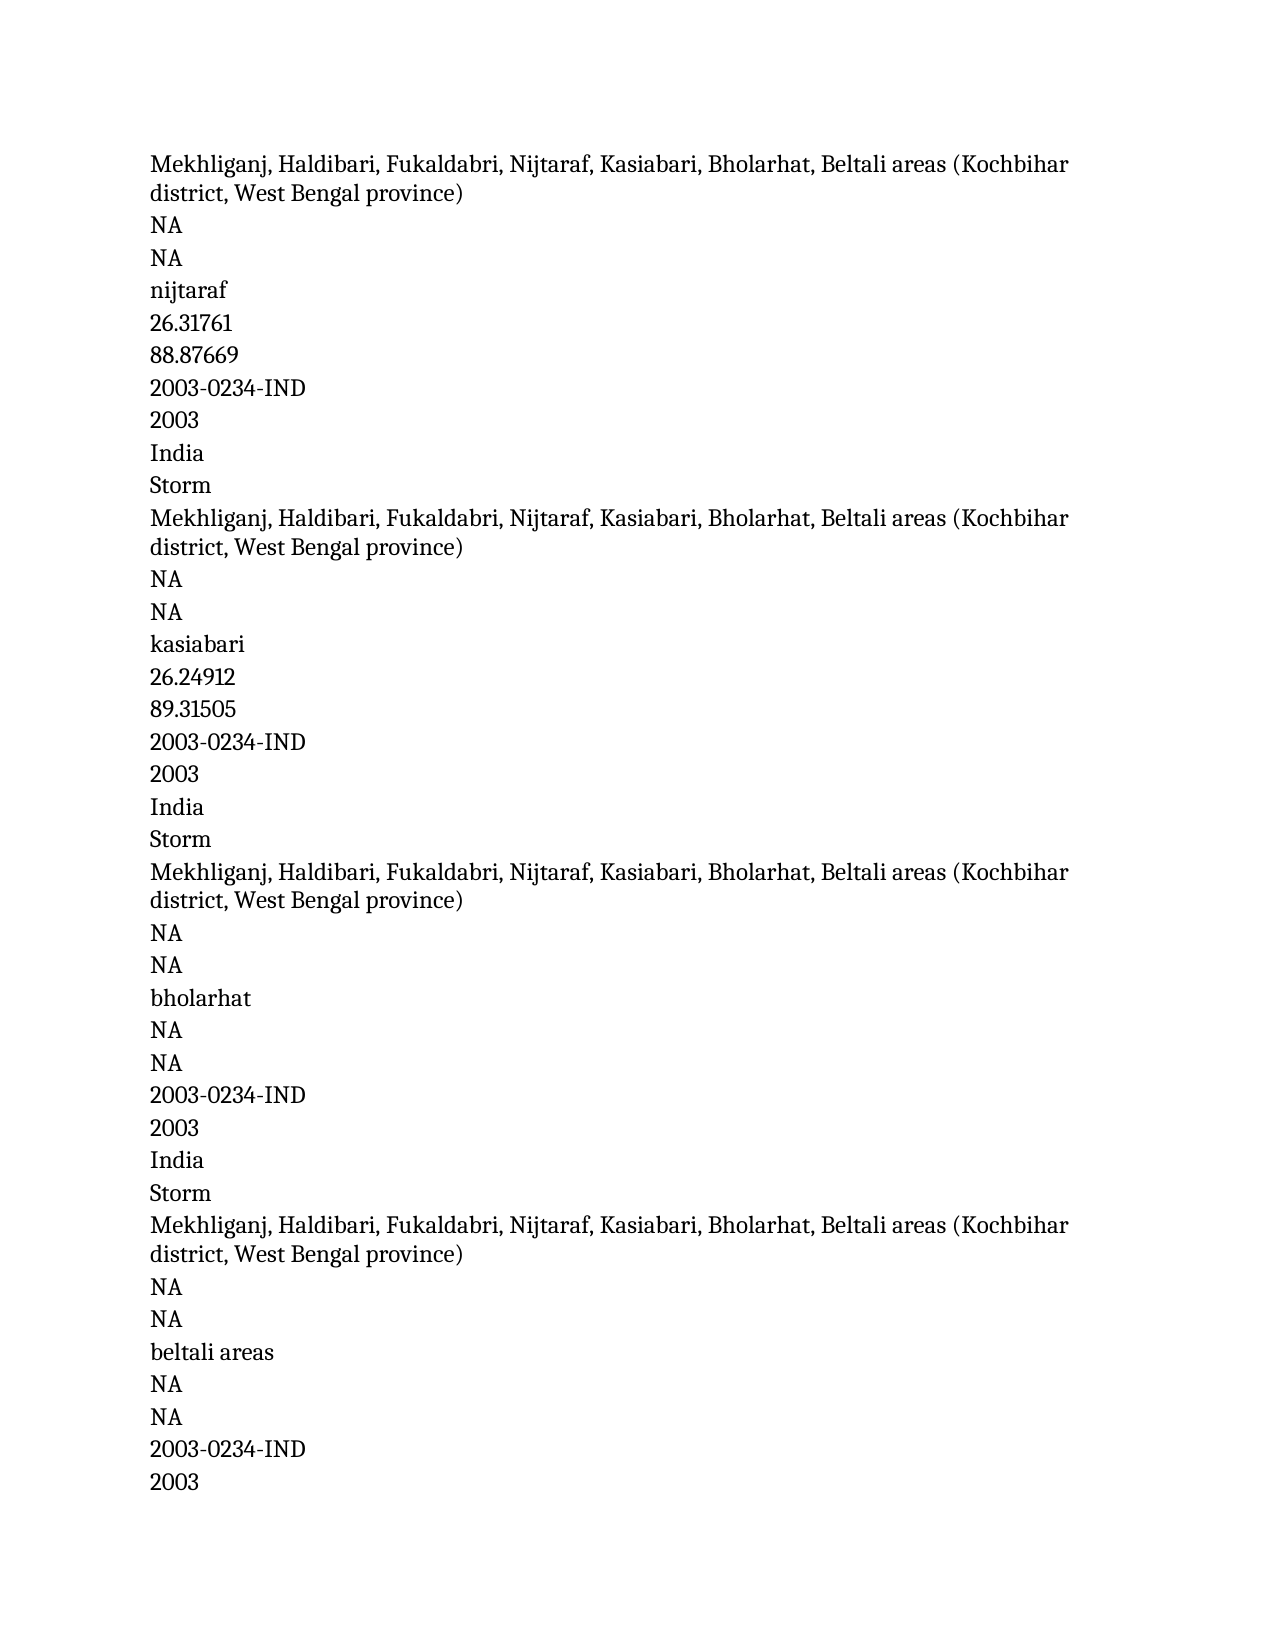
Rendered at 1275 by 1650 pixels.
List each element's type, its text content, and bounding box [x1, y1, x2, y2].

text 2003-0234-IND [150, 1081, 1125, 1110]
text NA [150, 919, 1125, 947]
text NA [150, 244, 1125, 272]
text Storm [150, 825, 1125, 854]
text beltali areas [150, 1337, 1125, 1366]
text NA [150, 211, 1125, 240]
text 2003-0234-IND [150, 727, 1125, 756]
text NA [150, 1016, 1125, 1045]
text 2003-0234-IND [150, 1435, 1125, 1464]
text Mekhliganj, Haldibari, Fukaldabri, Nijtaraf, Kasiabari, Bholarhat, Beltali areas (Kochbihar district, West Bengal province) [150, 504, 1125, 561]
text NA [150, 1370, 1125, 1399]
text India [150, 1146, 1125, 1175]
text India [150, 439, 1125, 467]
text 2003 [150, 1467, 1125, 1496]
text 2003 [150, 1114, 1125, 1142]
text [150, 150, 1125, 207]
text Storm [150, 471, 1125, 500]
text NA [150, 1402, 1125, 1431]
text NA [150, 1272, 1125, 1301]
text NA [150, 565, 1125, 594]
text 89.31505 [150, 695, 1125, 724]
text Storm [150, 1179, 1125, 1207]
text NA [150, 597, 1125, 626]
text NA [150, 951, 1125, 980]
text India [150, 792, 1125, 821]
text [150, 1211, 1125, 1269]
text 2003 [150, 406, 1125, 435]
text nijtaraf [150, 276, 1125, 305]
text bholarhat [150, 984, 1125, 1012]
text NA [150, 1305, 1125, 1334]
text Mekhliganj, Haldibari, Fukaldabri, Nijtaraf, Kasiabari, Bholarhat, Beltali areas (Kochbihar district, West Bengal province) [150, 857, 1125, 915]
text 2003-0234-IND [150, 374, 1125, 402]
text NA [150, 1049, 1125, 1077]
text kasiabari [150, 630, 1125, 659]
text 2003 [150, 760, 1125, 789]
text 26.24912 [150, 662, 1125, 691]
text 26.31761 [150, 309, 1125, 337]
text 88.87669 [150, 341, 1125, 370]
